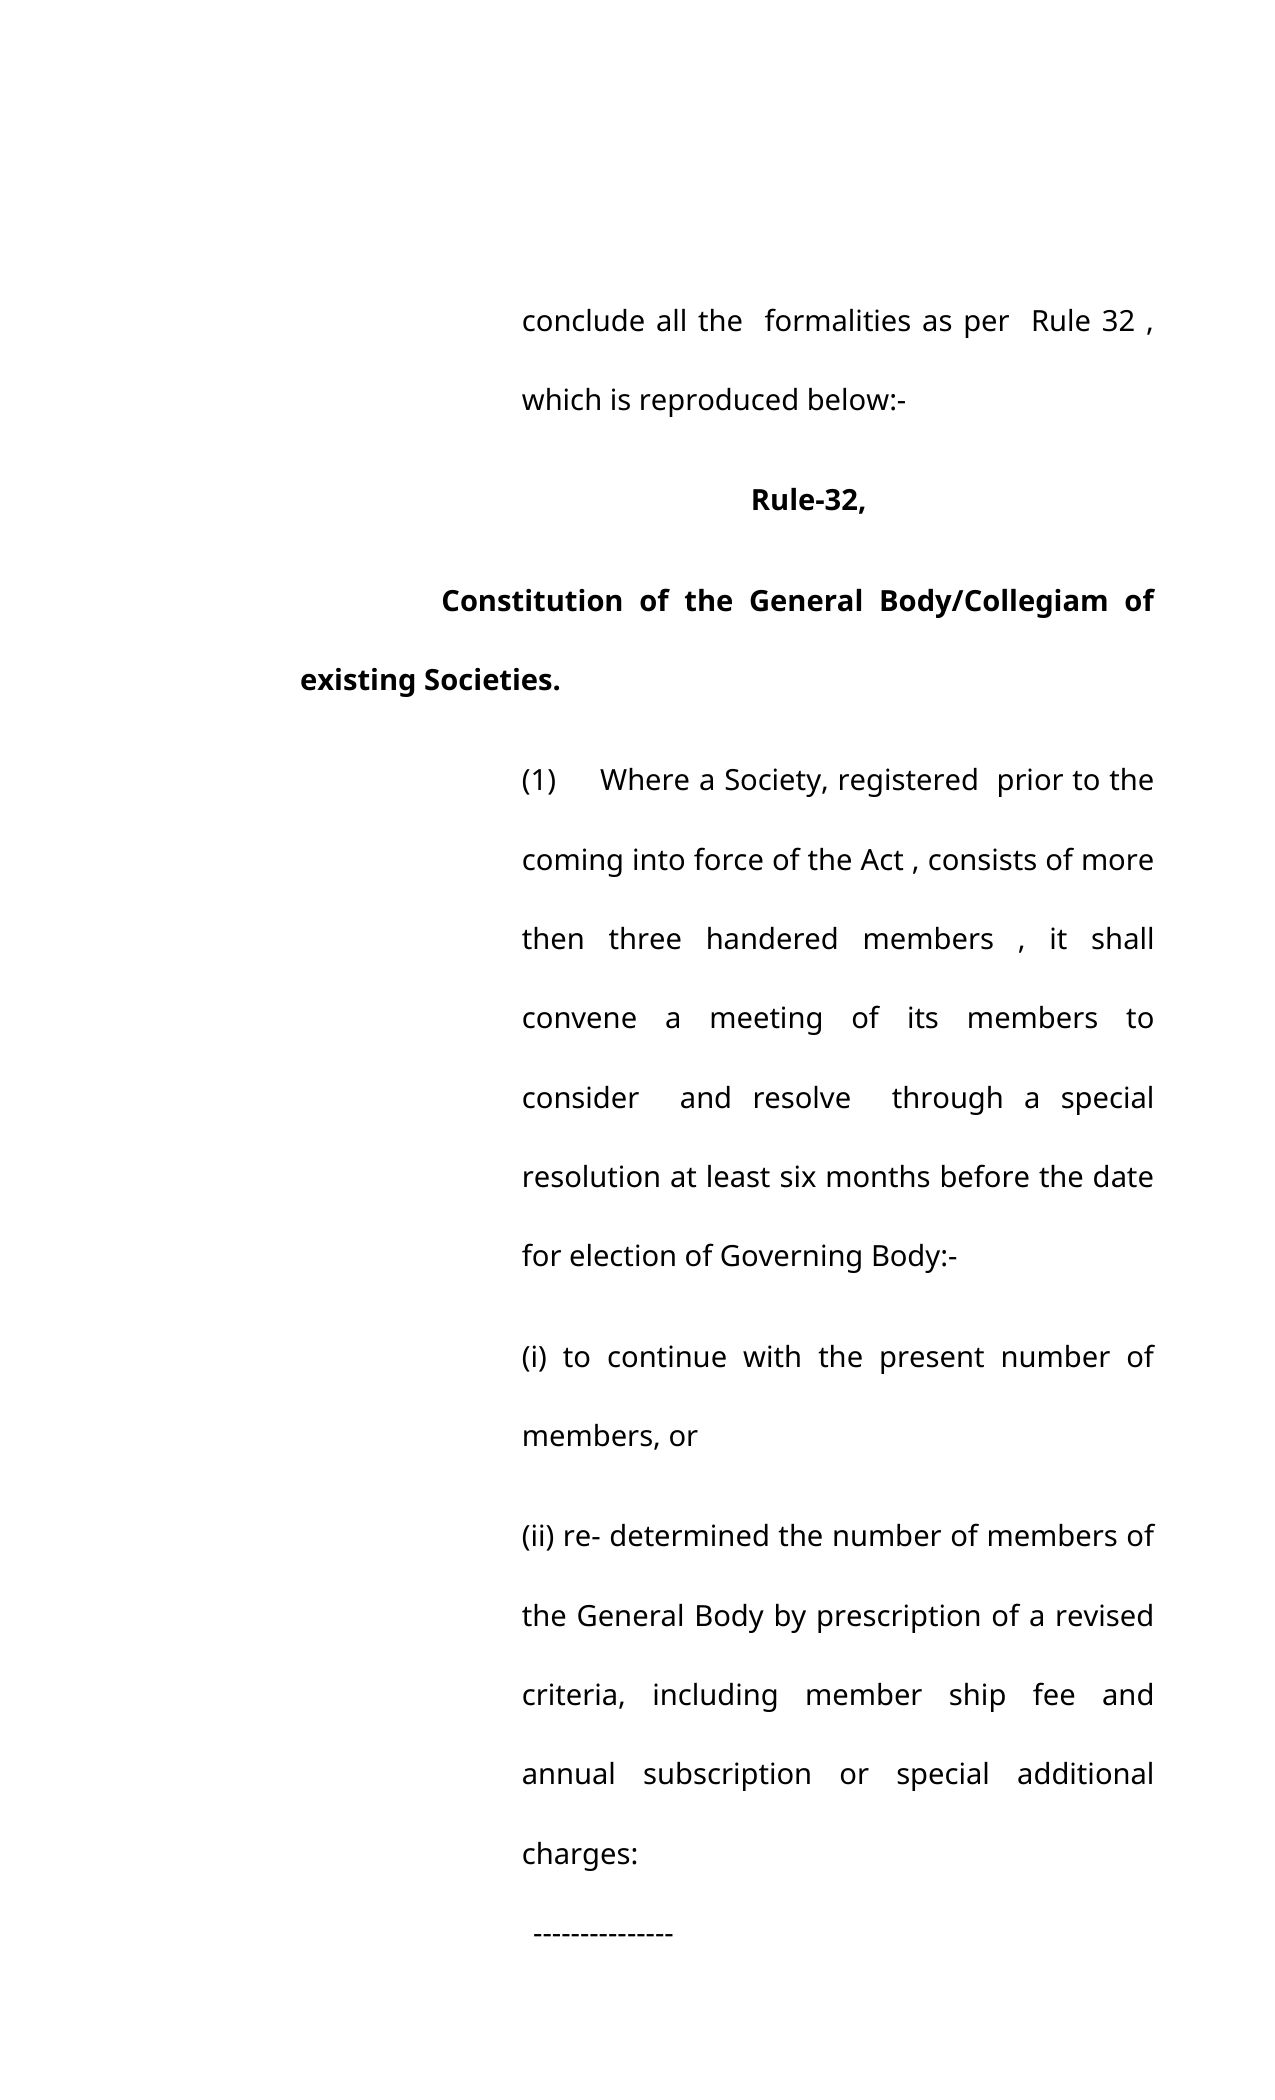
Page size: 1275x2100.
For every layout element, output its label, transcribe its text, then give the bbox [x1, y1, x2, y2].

text Rule-32, [522, 479, 1155, 519]
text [522, 300, 1155, 419]
list (ii) re- determined the number of members of the General Body by prescription of a revised criteria, including member ship fee and annual subscription or special additional charges: [522, 1515, 1155, 1873]
text Constitution of the General Body/Collegiam of existing Societies. [300, 580, 1155, 699]
list --------------- [389, 1912, 1155, 1952]
text (i) to continue with the present number of members, or [522, 1336, 1155, 1455]
list Where a Society, registered prior to the coming into force of the Act , consists of more then three handered members , it shall convene a meeting of its members to consider and resolve through a special resolution at least six months before the date for election of Governing Body:- [522, 759, 1155, 1275]
